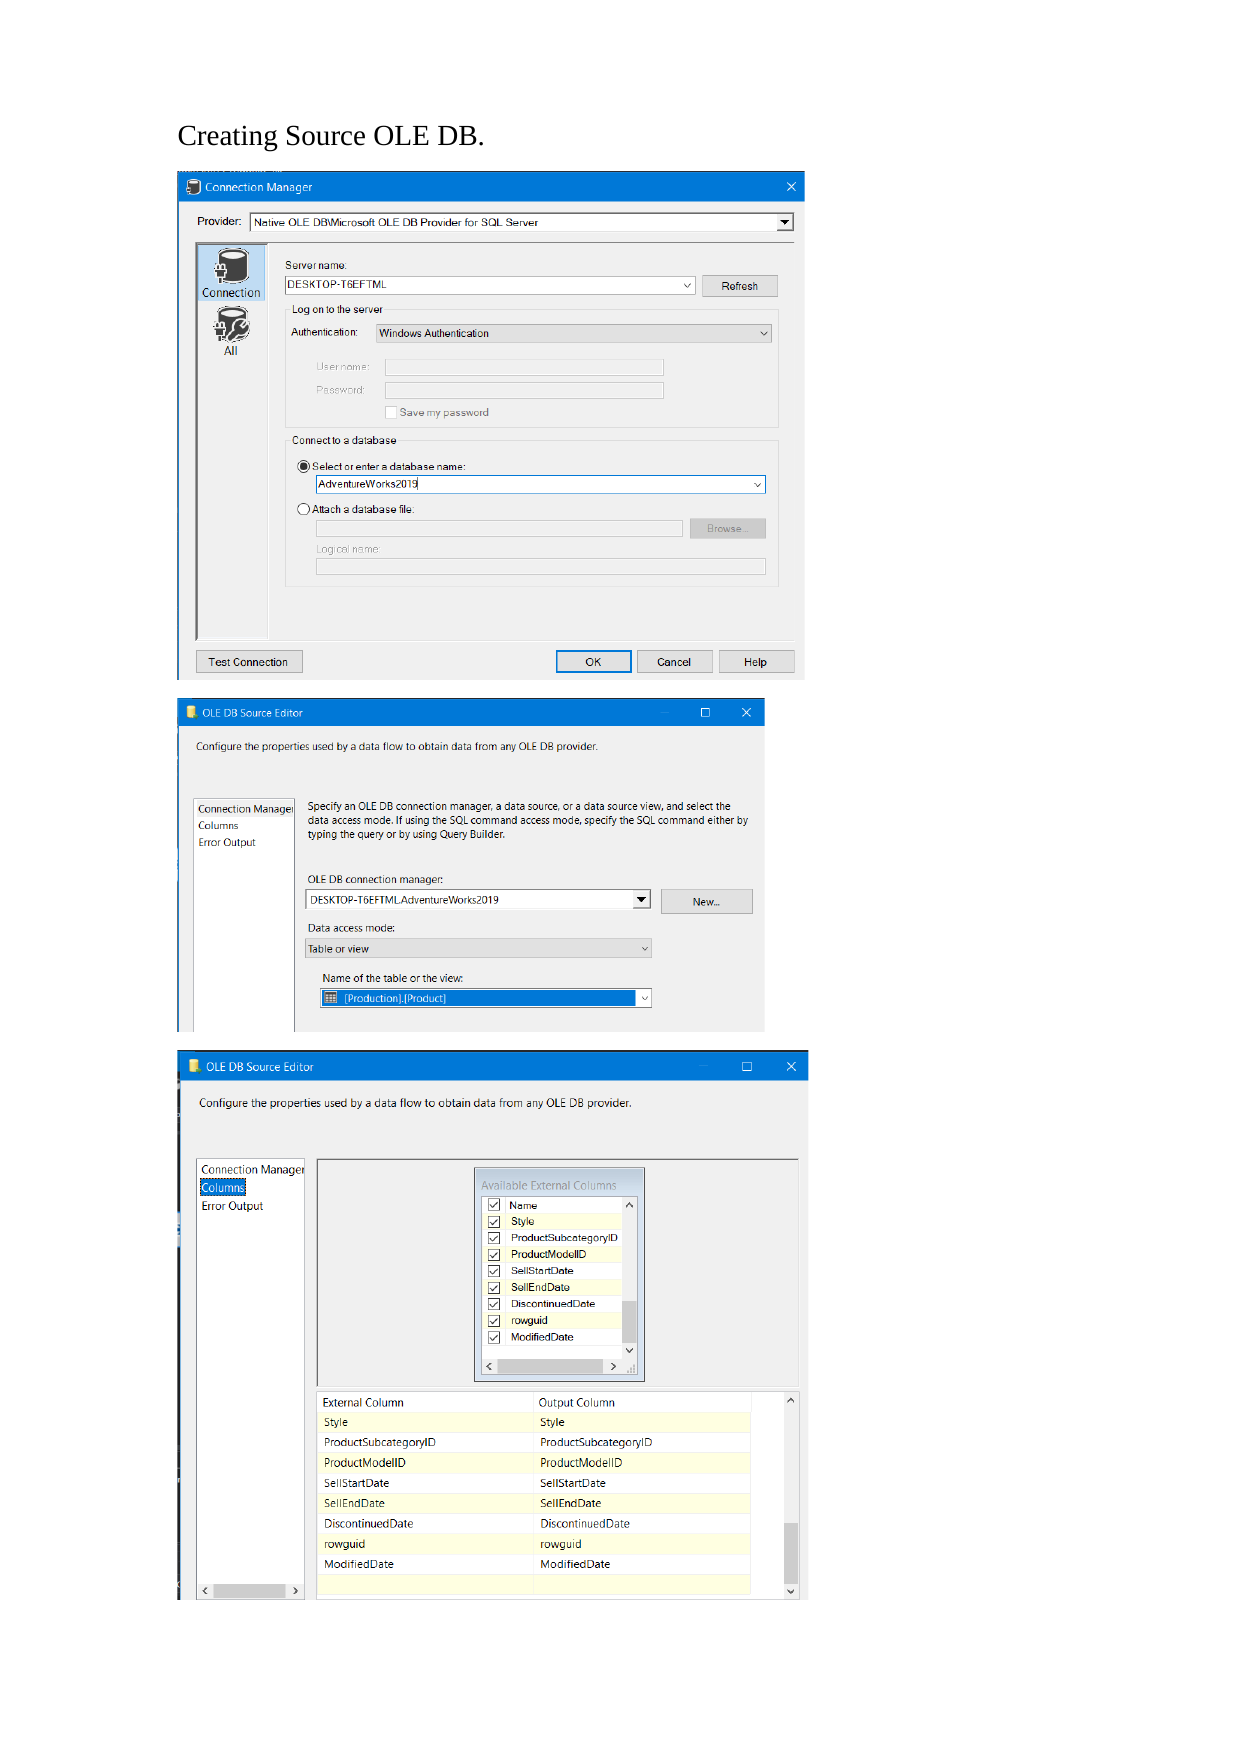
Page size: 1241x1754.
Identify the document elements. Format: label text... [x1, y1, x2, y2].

text Creating Source OLE DB. [177, 118, 1152, 152]
picture [177, 1050, 809, 1600]
picture [177, 698, 765, 1032]
picture [177, 171, 805, 680]
